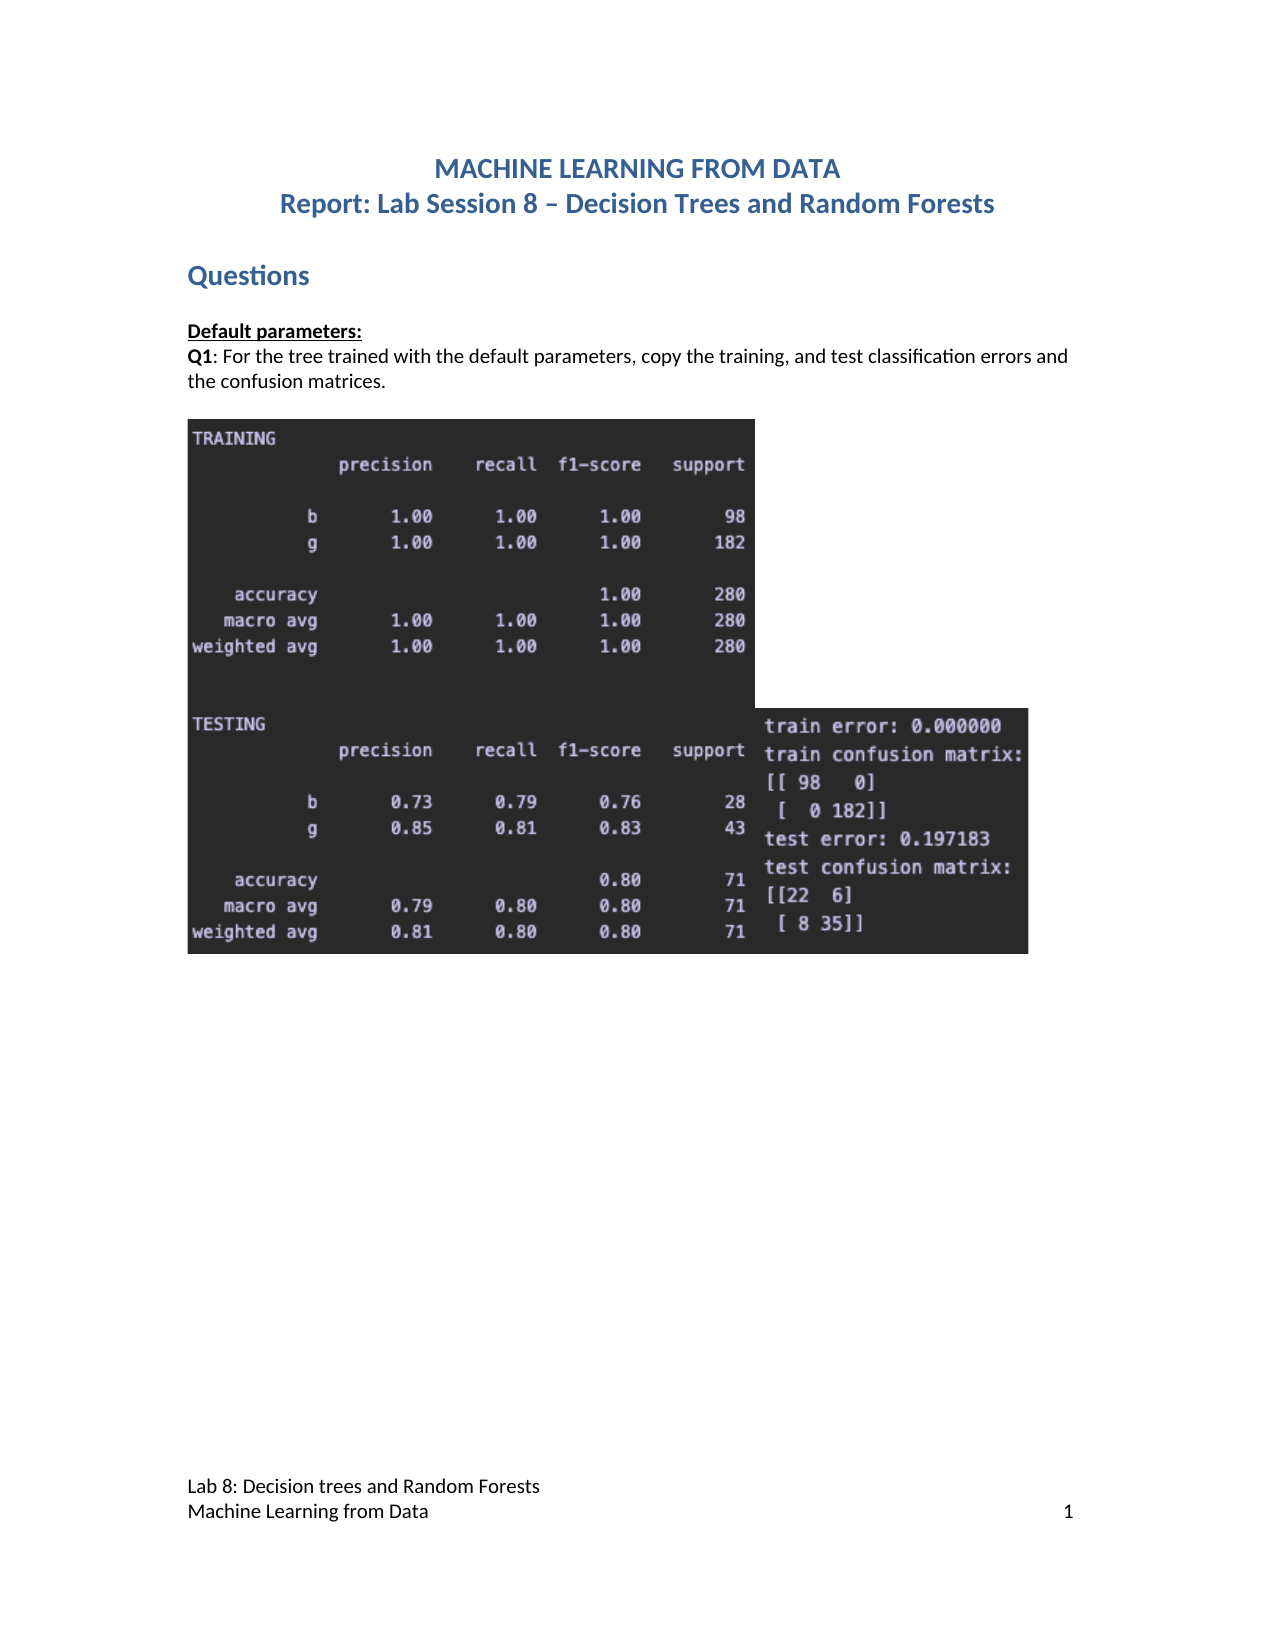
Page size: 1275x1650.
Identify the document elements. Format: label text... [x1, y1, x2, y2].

picture [187, 419, 1029, 954]
text Report: Lab Session 8 – Decision Trees and Random Forests [187, 186, 1087, 221]
text Default parameters: [187, 318, 1087, 343]
text MACHINE LEARNING FROM DATA [187, 150, 1087, 186]
text Questions [187, 257, 1087, 292]
text Q1: For the tree trained with the default parameters, copy the training, and test classification errors and the confusion matrices. [187, 343, 1087, 394]
